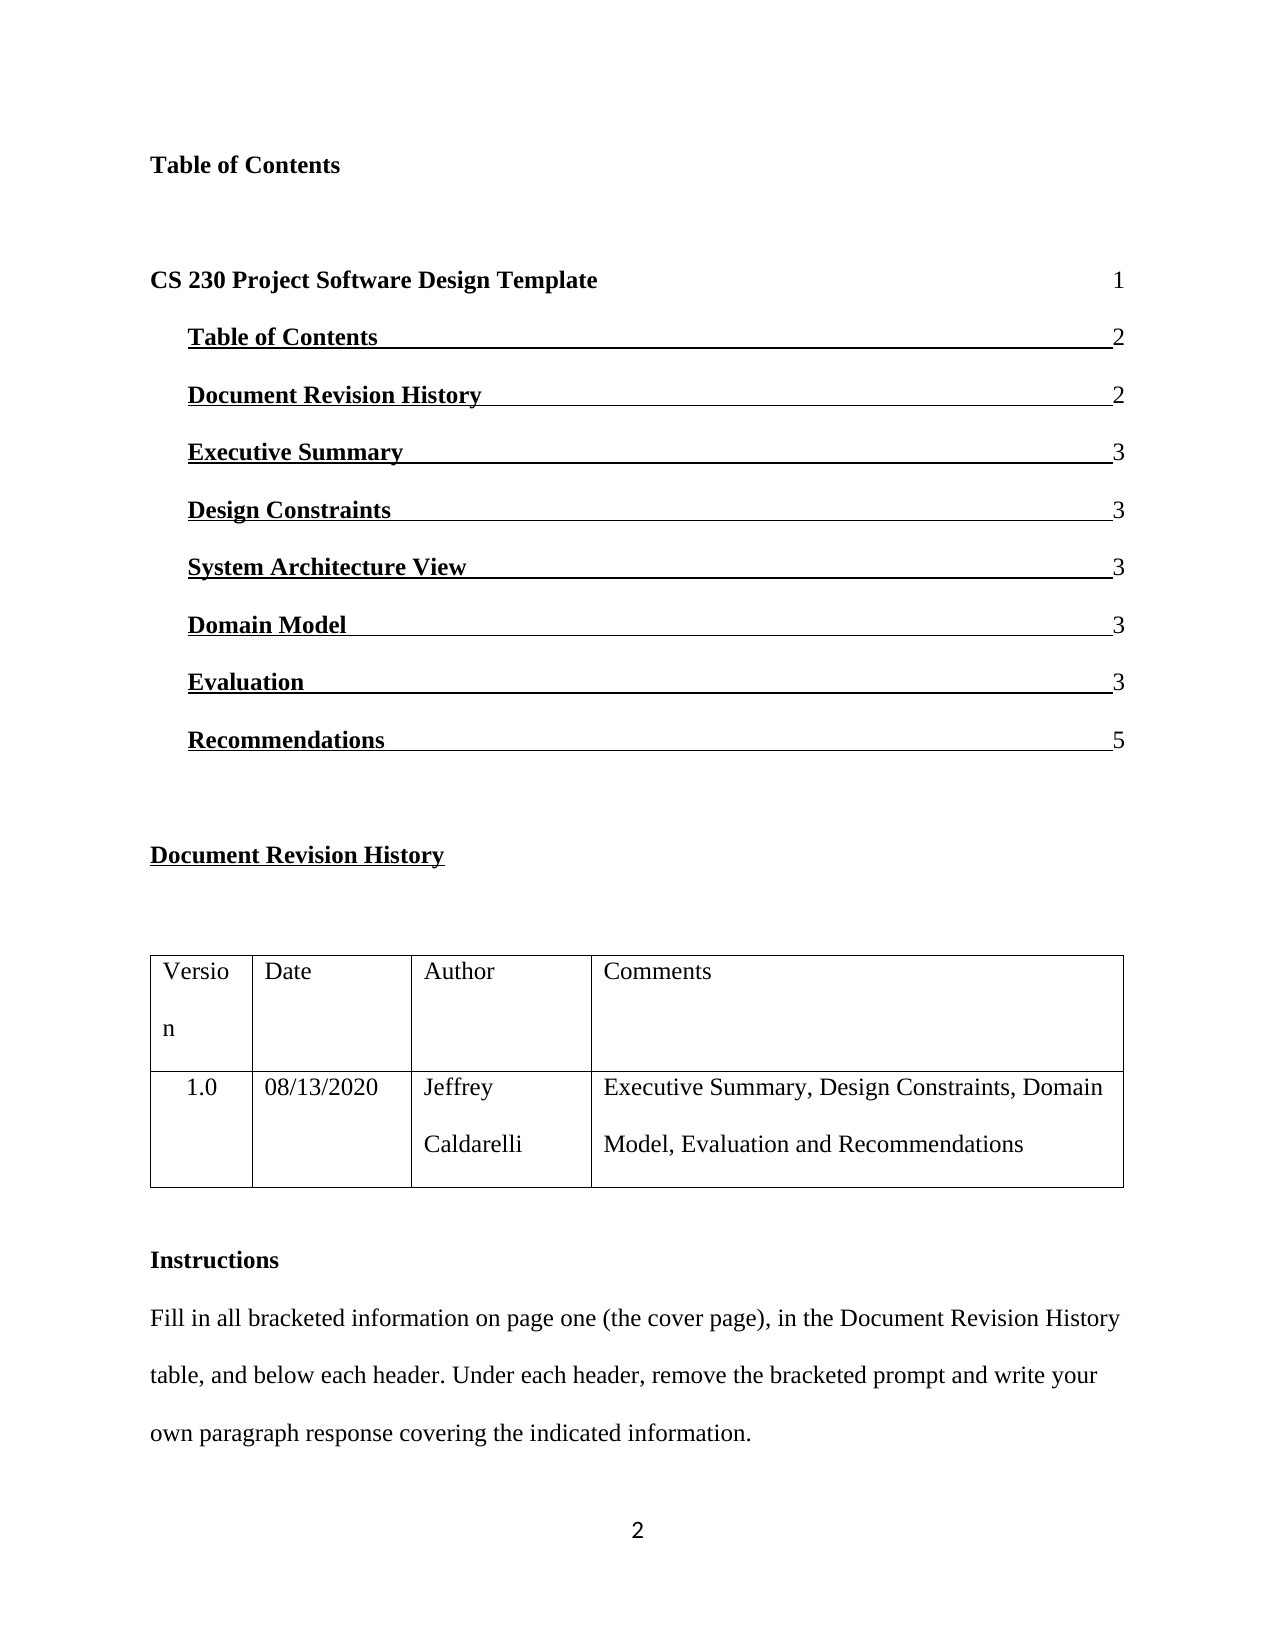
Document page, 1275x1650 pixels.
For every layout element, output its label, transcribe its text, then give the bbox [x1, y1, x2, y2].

table_header Author [412, 956, 591, 1071]
table_cell Executive Summary, Design Constraints, Domain Model, Evaluation and Recommendations [592, 1072, 1123, 1187]
subtitle Document Revision History [150, 840, 1125, 869]
text Fill in all bracketed information on page one (the cover page), in the Document Revision History table, and below each header. Under each header, remove the bracketed prompt and write your own paragraph response covering the indicated information. [150, 1303, 1125, 1447]
table_cell 08/13/2020 [253, 1072, 411, 1187]
table_header Comments [592, 956, 1123, 1071]
table_cell 1.0 [151, 1072, 252, 1187]
text Instructions [150, 1245, 1125, 1274]
table_header Date [253, 956, 411, 1071]
subtitle Table of Contents [150, 150, 1125, 179]
table_cell Jeffrey Caldarelli [412, 1072, 591, 1187]
table_header Version [151, 956, 252, 1071]
